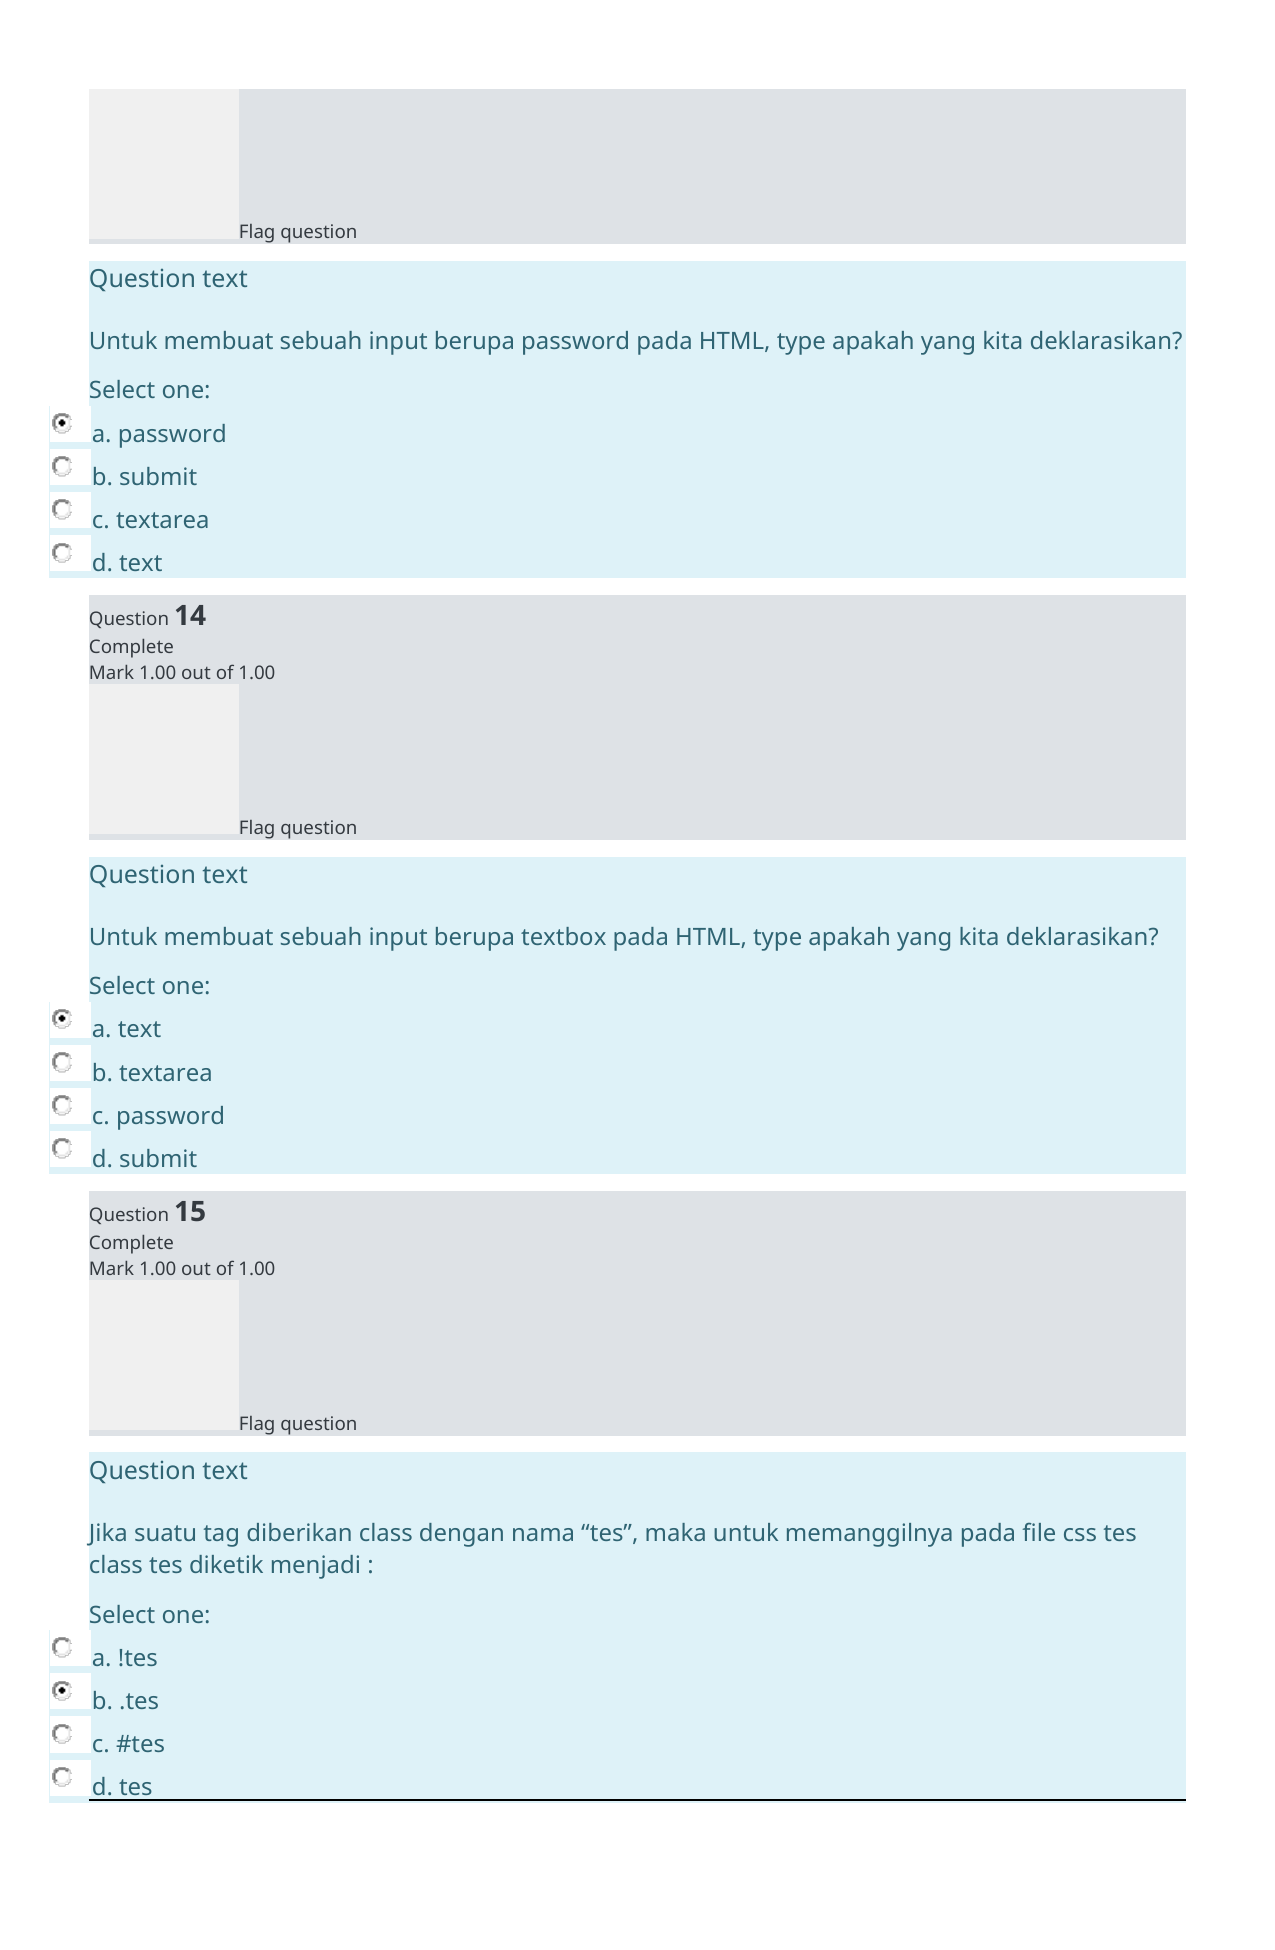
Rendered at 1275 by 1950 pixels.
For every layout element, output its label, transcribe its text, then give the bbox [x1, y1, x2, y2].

text Flag question [89, 1280, 1186, 1436]
text Flag question [89, 684, 1186, 840]
text Select one: [89, 969, 1186, 1002]
text Complete [89, 633, 1186, 659]
text Mark 1.00 out of 1.00 [89, 1255, 1186, 1280]
text d. text [49, 535, 1186, 578]
text b. .tes [49, 1673, 1186, 1716]
text c. password [49, 1088, 1186, 1131]
text a. password [49, 406, 1186, 449]
text Question 14 [89, 595, 1186, 633]
text Select one: [89, 373, 1186, 406]
text Select one: [89, 1598, 1186, 1630]
text a. !tes [49, 1630, 1186, 1673]
text c. textarea [49, 492, 1186, 535]
text d. submit [49, 1131, 1186, 1174]
text Question text [89, 857, 1186, 891]
text Mark 1.00 out of 1.00 [89, 659, 1186, 684]
text c. #tes [49, 1716, 1186, 1759]
text Untuk membuat sebuah input berupa textbox pada HTML, type apakah yang kita deklarasikan? [89, 920, 1186, 952]
text Question text [89, 1452, 1186, 1487]
text Flag question [89, 89, 1186, 244]
text Question text [89, 261, 1186, 295]
text d. tes [49, 1759, 1186, 1803]
text Jika suatu tag diberikan class dengan nama “tes”, maka untuk memanggilnya pada file css tes class tes diketik menjadi : [89, 1516, 1186, 1581]
text b. textarea [49, 1045, 1186, 1088]
text a. text [49, 1002, 1186, 1045]
text Question 15 [89, 1191, 1186, 1229]
text Untuk membuat sebuah input berupa password pada HTML, type apakah yang kita deklarasikan? [89, 324, 1186, 357]
text b. submit [49, 449, 1186, 492]
text Complete [89, 1229, 1186, 1255]
